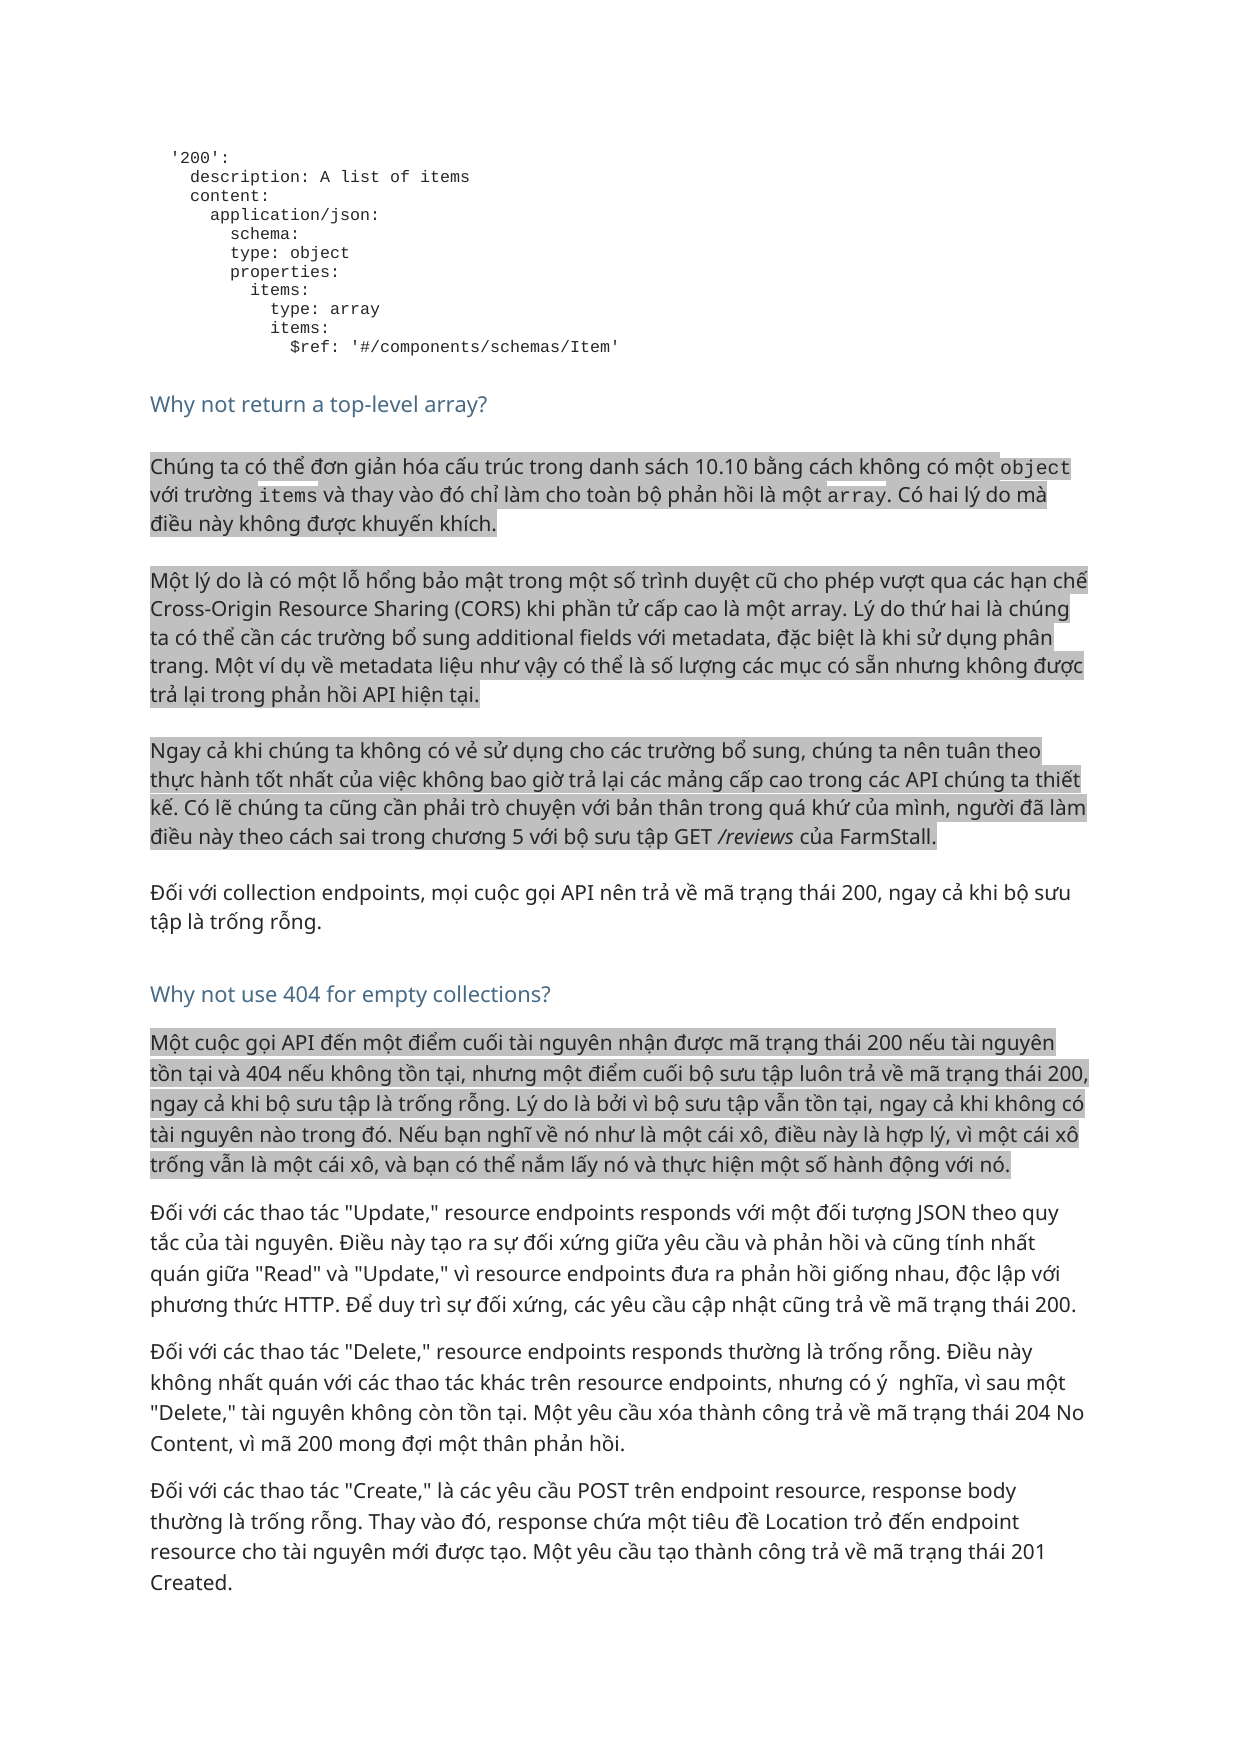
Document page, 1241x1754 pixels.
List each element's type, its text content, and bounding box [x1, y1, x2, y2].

text Why not return a top-level array? [150, 389, 1090, 419]
text Đối với collection endpoints, mọi cuộc gọi API nên trả về mã trạng thái 200, ngay cả khi bộ sưu tập là trống rỗng. [150, 878, 1090, 935]
text description: A list of items [150, 169, 1090, 188]
text $ref: '#/components/schemas/Item' [150, 338, 1090, 357]
text Đối với các thao tác "Create," là các yêu cầu POST trên endpoint resource, response body thường là trống rỗng. Thay vào đó, response chứa một tiêu đề Location trỏ đến endpoint resource cho tài nguyên mới được tạo. Một yêu cầu tạo thành công trả về mã trạng thái 201 Created. [150, 1476, 1090, 1596]
text Một cuộc gọi API đến một điểm cuối tài nguyên nhận được mã trạng thái 200 nếu tài nguyên tồn tại và 404 nếu không tồn tại, nhưng một điểm cuối bộ sưu tập luôn trả về mã trạng thái 200, ngay cả khi bộ sưu tập là trống rỗng. Lý do là bởi vì bộ sưu tập vẫn tồn tại, ngay cả khi không có tài nguyên nào trong đó. Nếu bạn nghĩ về nó như là một cái xô, điều này là hợp lý, vì một cái xô trống vẫn là một cái xô, và bạn có thể nắm lấy nó và thực hiện một số hành động với nó. [150, 1028, 1090, 1179]
text type: array [150, 301, 1090, 320]
text content: [150, 188, 1090, 207]
text schema: [150, 225, 1090, 244]
text Đối với các thao tác "Delete," resource endpoints responds thường là trống rỗng. Điều này không nhất quán với các thao tác khác trên resource endpoints, nhưng có ý nghĩa, vì sau một "Delete," tài nguyên không còn tồn tại. Một yêu cầu xóa thành công trả về mã trạng thái 204 No Content, vì mã 200 mong đợi một thân phản hồi. [150, 1337, 1090, 1457]
text items: [150, 320, 1090, 338]
text Chúng ta có thể đơn giản hóa cấu trúc trong danh sách 10.10 bằng cách không có một object với trường items và thay vào đó chỉ làm cho toàn bộ phản hồi là một array. Có hai lý do mà điều này không được khuyến khích. [497, 452, 1090, 537]
text Ngay cả khi chúng ta không có vẻ sử dụng cho các trường bổ sung, chúng ta nên tuân theo thực hành tốt nhất của việc không bao giờ trả lại các mảng cấp cao trong các API chúng ta thiết kế. Có lẽ chúng ta cũng cần phải trò chuyện với bản thân trong quá khứ của mình, người đã làm điều này theo cách sai trong chương 5 với bộ sưu tập GET /reviews của FarmStall. [150, 737, 1090, 878]
text application/json: [150, 207, 1090, 225]
text Đối với các thao tác "Update," resource endpoints responds với một đối tượng JSON theo quy tắc của tài nguyên. Điều này tạo ra sự đối xứng giữa yêu cầu và phản hồi và cũng tính nhất quán giữa "Read" và "Update," vì resource endpoints đưa ra phản hồi giống nhau, độc lập với phương thức HTTP. Để duy trì sự đối xứng, các yêu cầu cập nhật cũng trả về mã trạng thái 200. [150, 1198, 1090, 1318]
text type: object [150, 244, 1090, 263]
text properties: [150, 263, 1090, 282]
text Một lý do là có một lỗ hổng bảo mật trong một số trình duyệt cũ cho phép vượt qua các hạn chế Cross-Origin Resource Sharing (CORS) khi phần tử cấp cao là một array. Lý do thứ hai là chúng ta có thể cần các trường bổ sung additional fields với metadata, đặc biệt là khi sử dụng phân trang. Một ví dụ về metadata liệu như vậy có thể là số lượng các mục có sẵn nhưng không được trả lại trong phản hồi API hiện tại. [480, 566, 1090, 708]
text '200': [150, 150, 1090, 169]
text items: [150, 282, 1090, 301]
text Why not use 404 for empty collections? [150, 979, 1090, 1009]
